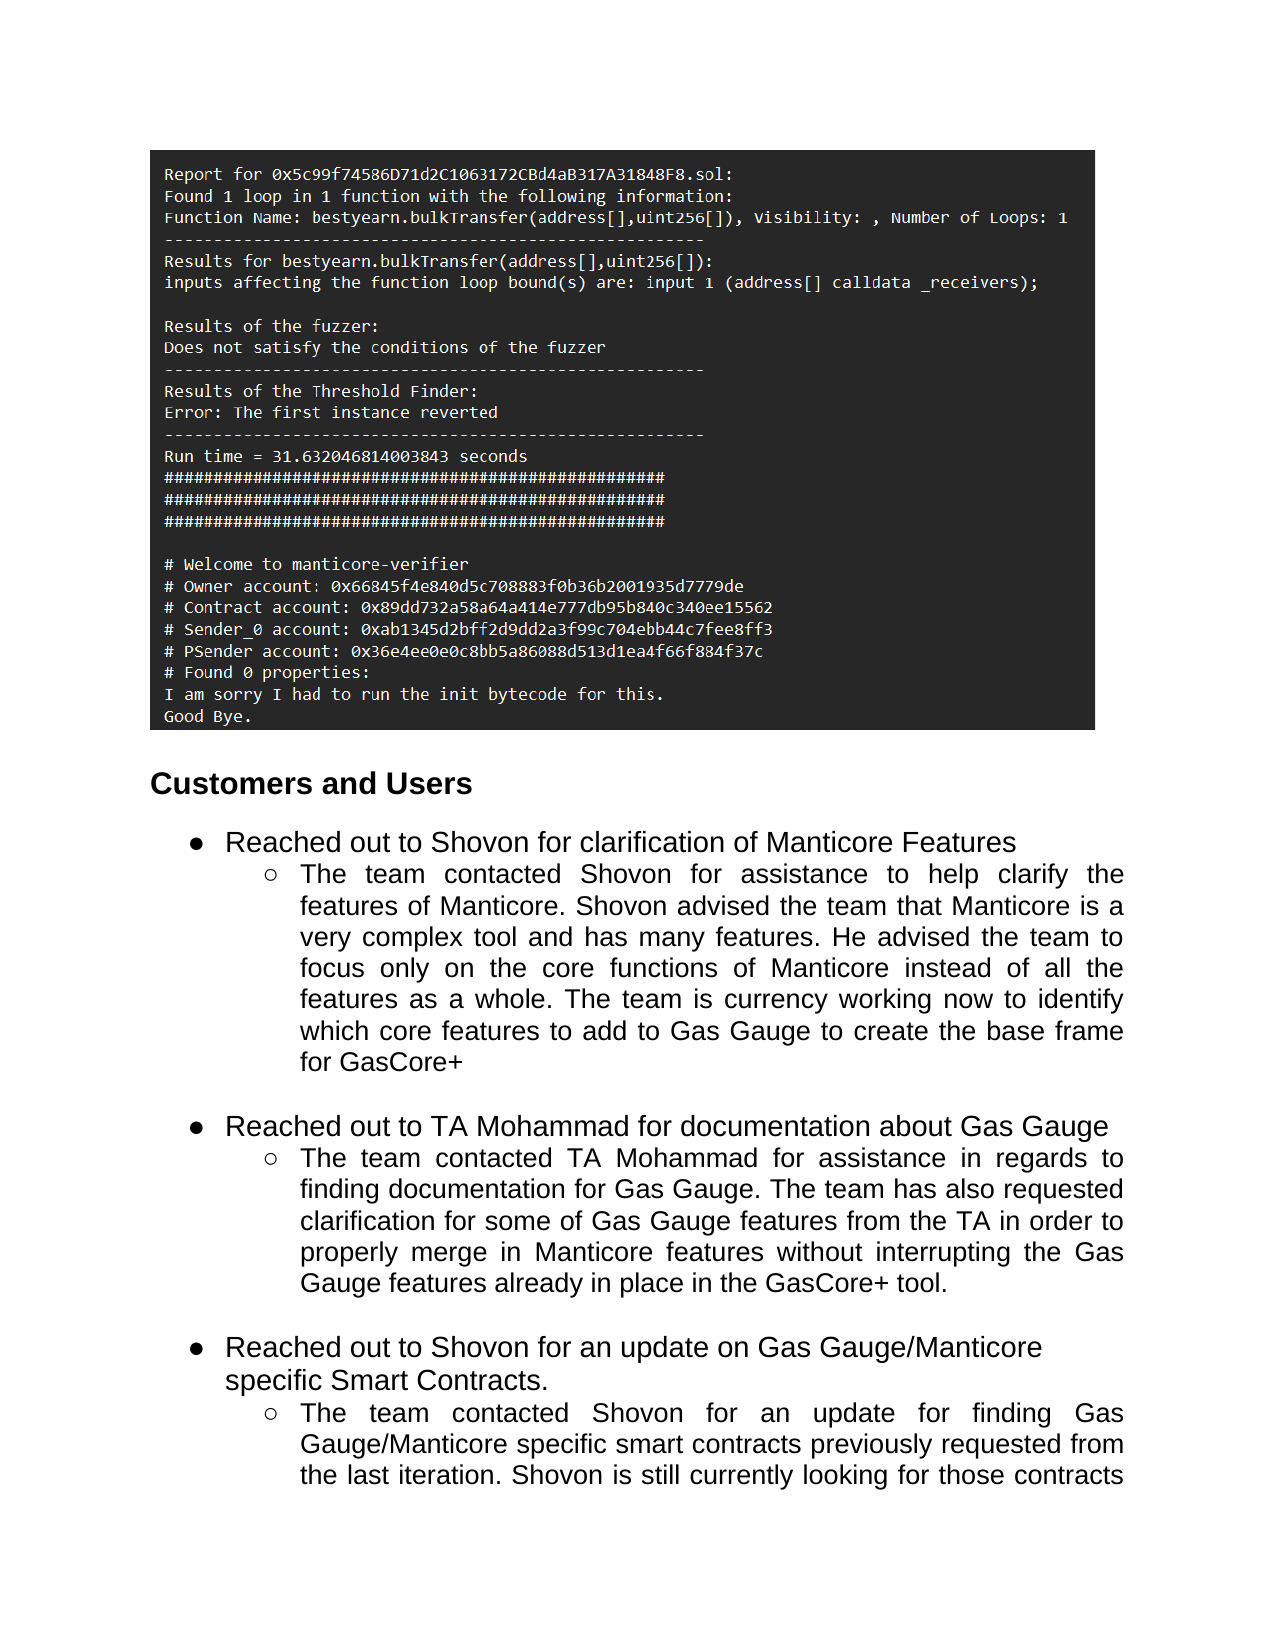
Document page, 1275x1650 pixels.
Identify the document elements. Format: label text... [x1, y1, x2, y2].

picture [150, 150, 1096, 730]
text Customers and Users [150, 765, 1125, 801]
list Reached out to TA Mohammad for documentation about Gas Gauge [187, 1108, 1125, 1142]
list The team contacted TA Mohammad for assistance in regards to finding documentation for Gas Gauge. The team has also requested clarification for some of Gas Gauge features from the TA in order to properly merge in Manticore features without interrupting the Gas Gauge features already in place in the GasCore+ tool. [262, 1142, 1125, 1298]
list The team contacted Shovon for assistance to help clarify the features of Manticore. Shovon advised the team that Manticore is a very complex tool and has many features. He advised the team to focus only on the core functions of Manticore instead of all the features as a whole. The team is currency working now to identify which core features to add to Gas Gauge to create the base frame for GasCore+ [262, 858, 1125, 1077]
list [262, 1397, 1125, 1490]
list Reached out to Shovon for an update on Gas Gauge/Manticore specific Smart Contracts. [187, 1329, 1125, 1397]
list Reached out to Shovon for clarification of Manticore Features [187, 825, 1125, 858]
